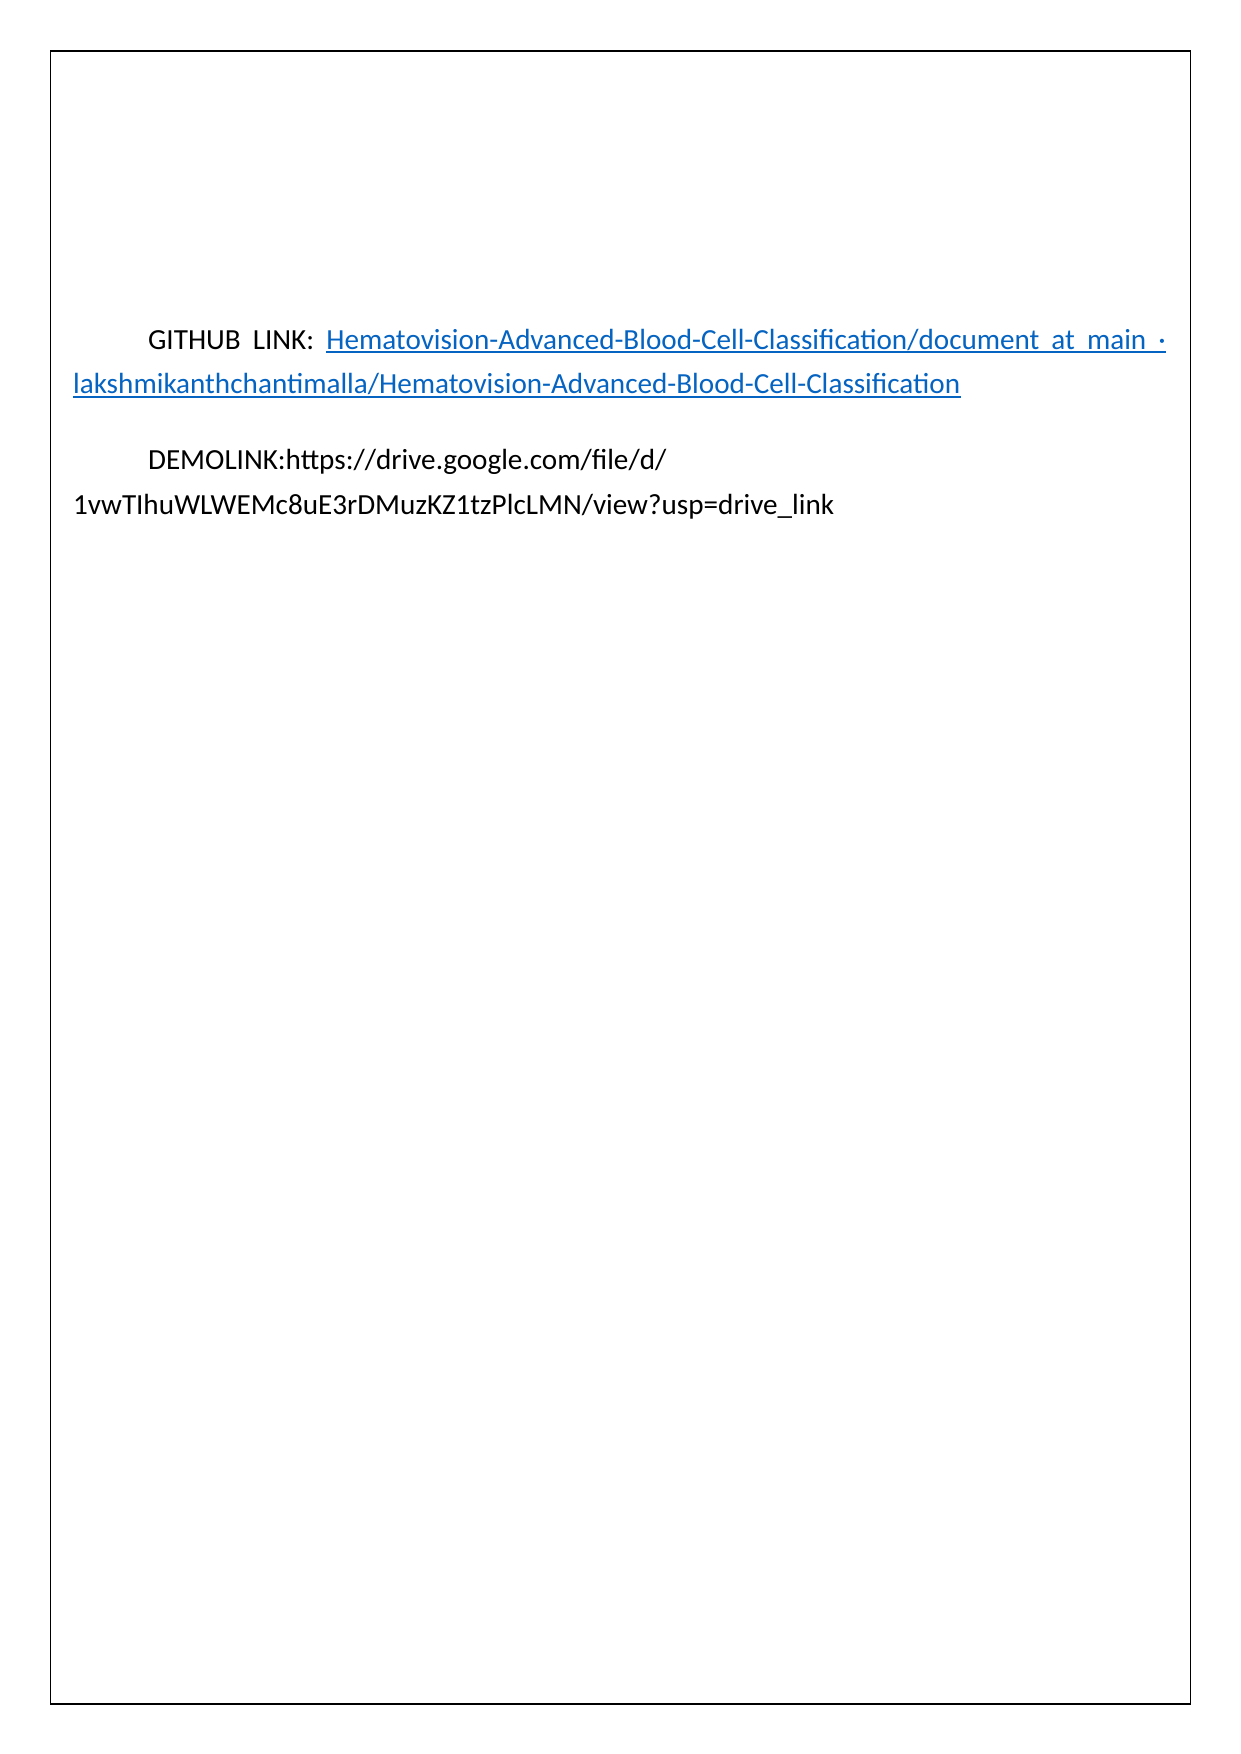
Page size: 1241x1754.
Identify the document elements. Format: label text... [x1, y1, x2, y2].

text DEMOLINK:https://drive.google.com/file/d/1vwTIhuWLWEMc8uE3rDMuzKZ1tzPlcLMN/view?usp=drive_link [73, 441, 1166, 521]
text GITHUB LINK: Hematovision-Advanced-Blood-Cell-Classification/document at main · lakshmikanthchantimalla/Hematovision-Advanced-Blood-Cell-Classification [73, 321, 1166, 401]
